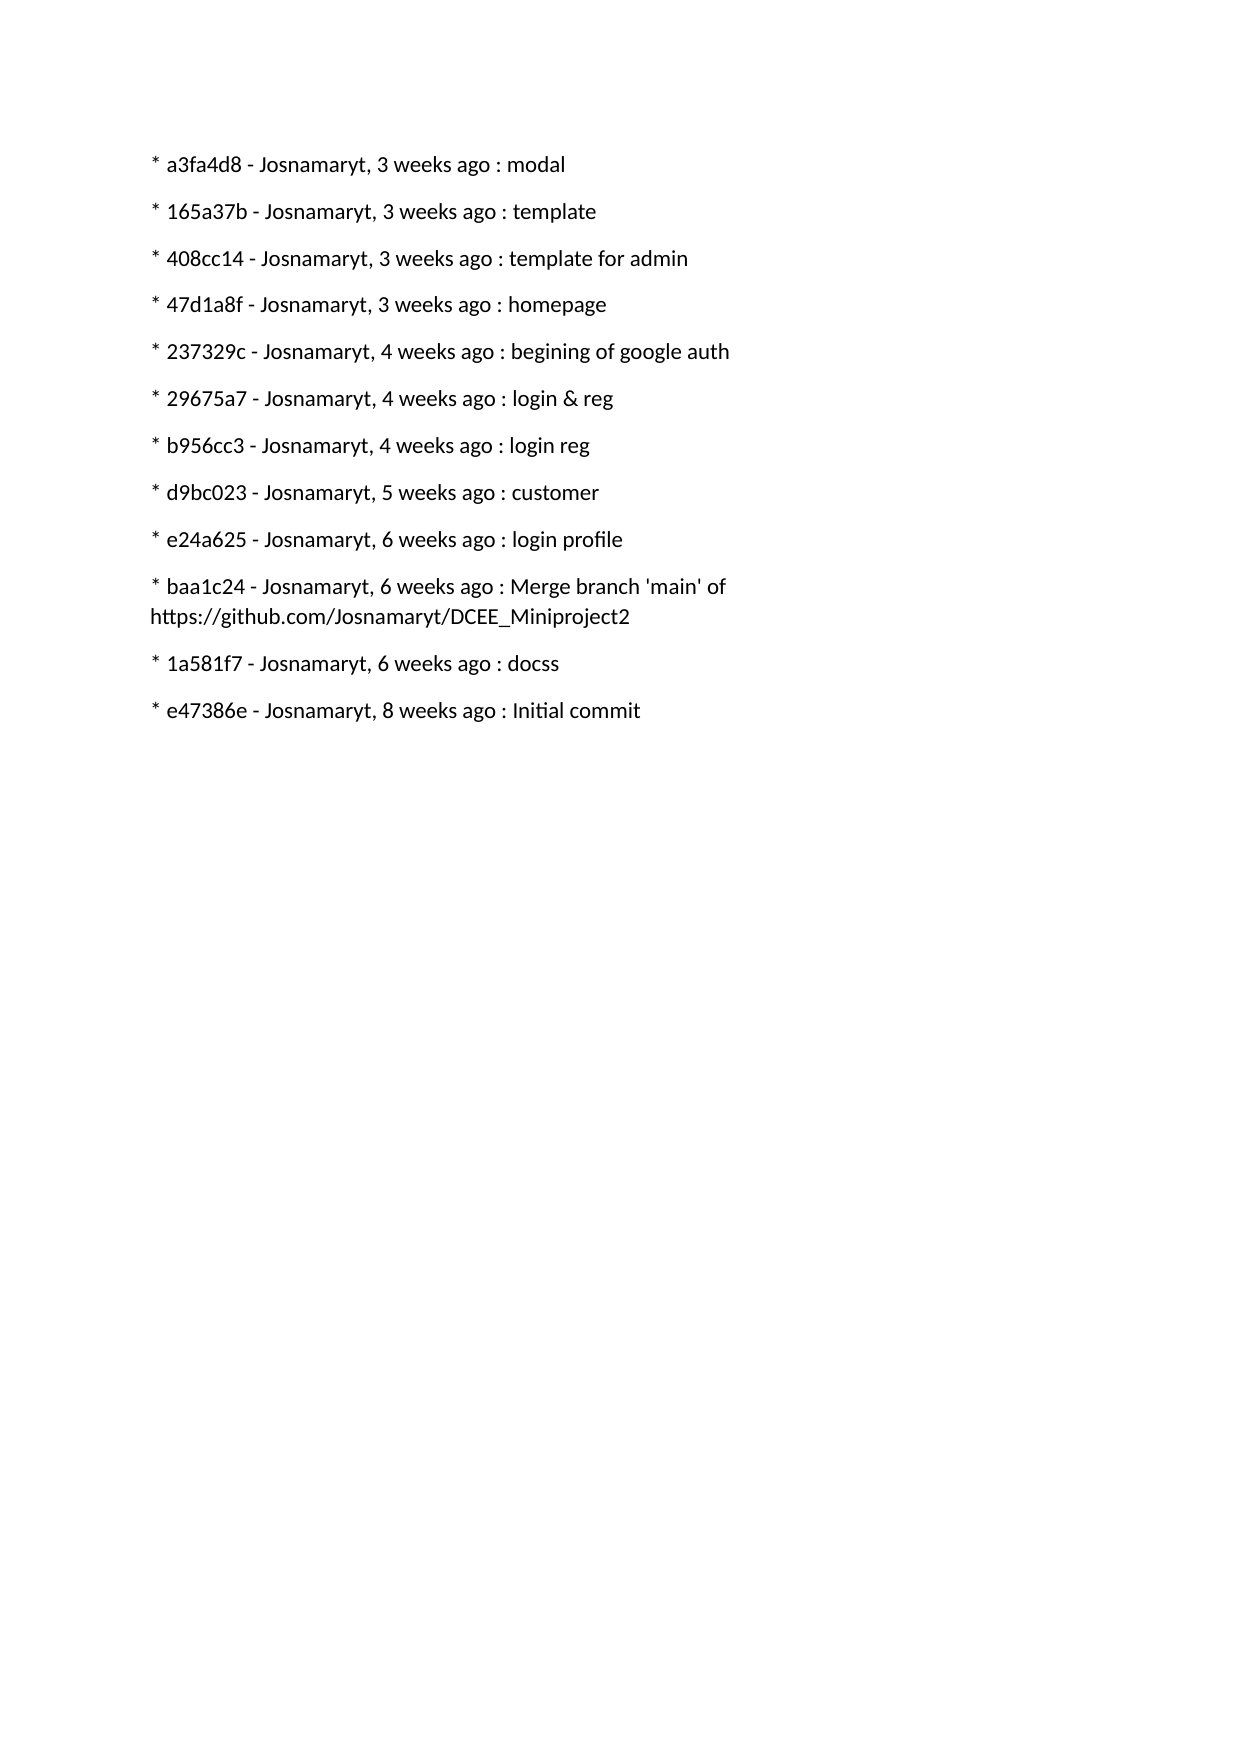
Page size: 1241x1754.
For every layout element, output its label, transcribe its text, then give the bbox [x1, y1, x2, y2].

text * e47386e - Josnamaryt, 8 weeks ago : Initial commit [150, 696, 1090, 724]
text * 408cc14 - Josnamaryt, 3 weeks ago : template for admin [150, 244, 1090, 272]
text * a3fa4d8 - Josnamaryt, 3 weeks ago : modal [150, 150, 1090, 178]
text * e24a625 - Josnamaryt, 6 weeks ago : login profile [150, 525, 1090, 553]
text * d9bc023 - Josnamaryt, 5 weeks ago : customer [150, 478, 1090, 506]
text * baa1c24 - Josnamaryt, 6 weeks ago : Merge branch 'main' of https://github.com/Josnamaryt/DCEE_Miniproject2 [150, 572, 1090, 630]
text * 237329c - Josnamaryt, 4 weeks ago : begining of google auth [150, 337, 1090, 366]
text * 165a37b - Josnamaryt, 3 weeks ago : template [150, 197, 1090, 225]
text * 29675a7 - Josnamaryt, 4 weeks ago : login & reg [150, 384, 1090, 412]
text * 47d1a8f - Josnamaryt, 3 weeks ago : homepage [150, 291, 1090, 319]
text * b956cc3 - Josnamaryt, 4 weeks ago : login reg [150, 431, 1090, 459]
text * 1a581f7 - Josnamaryt, 6 weeks ago : docss [150, 649, 1090, 677]
